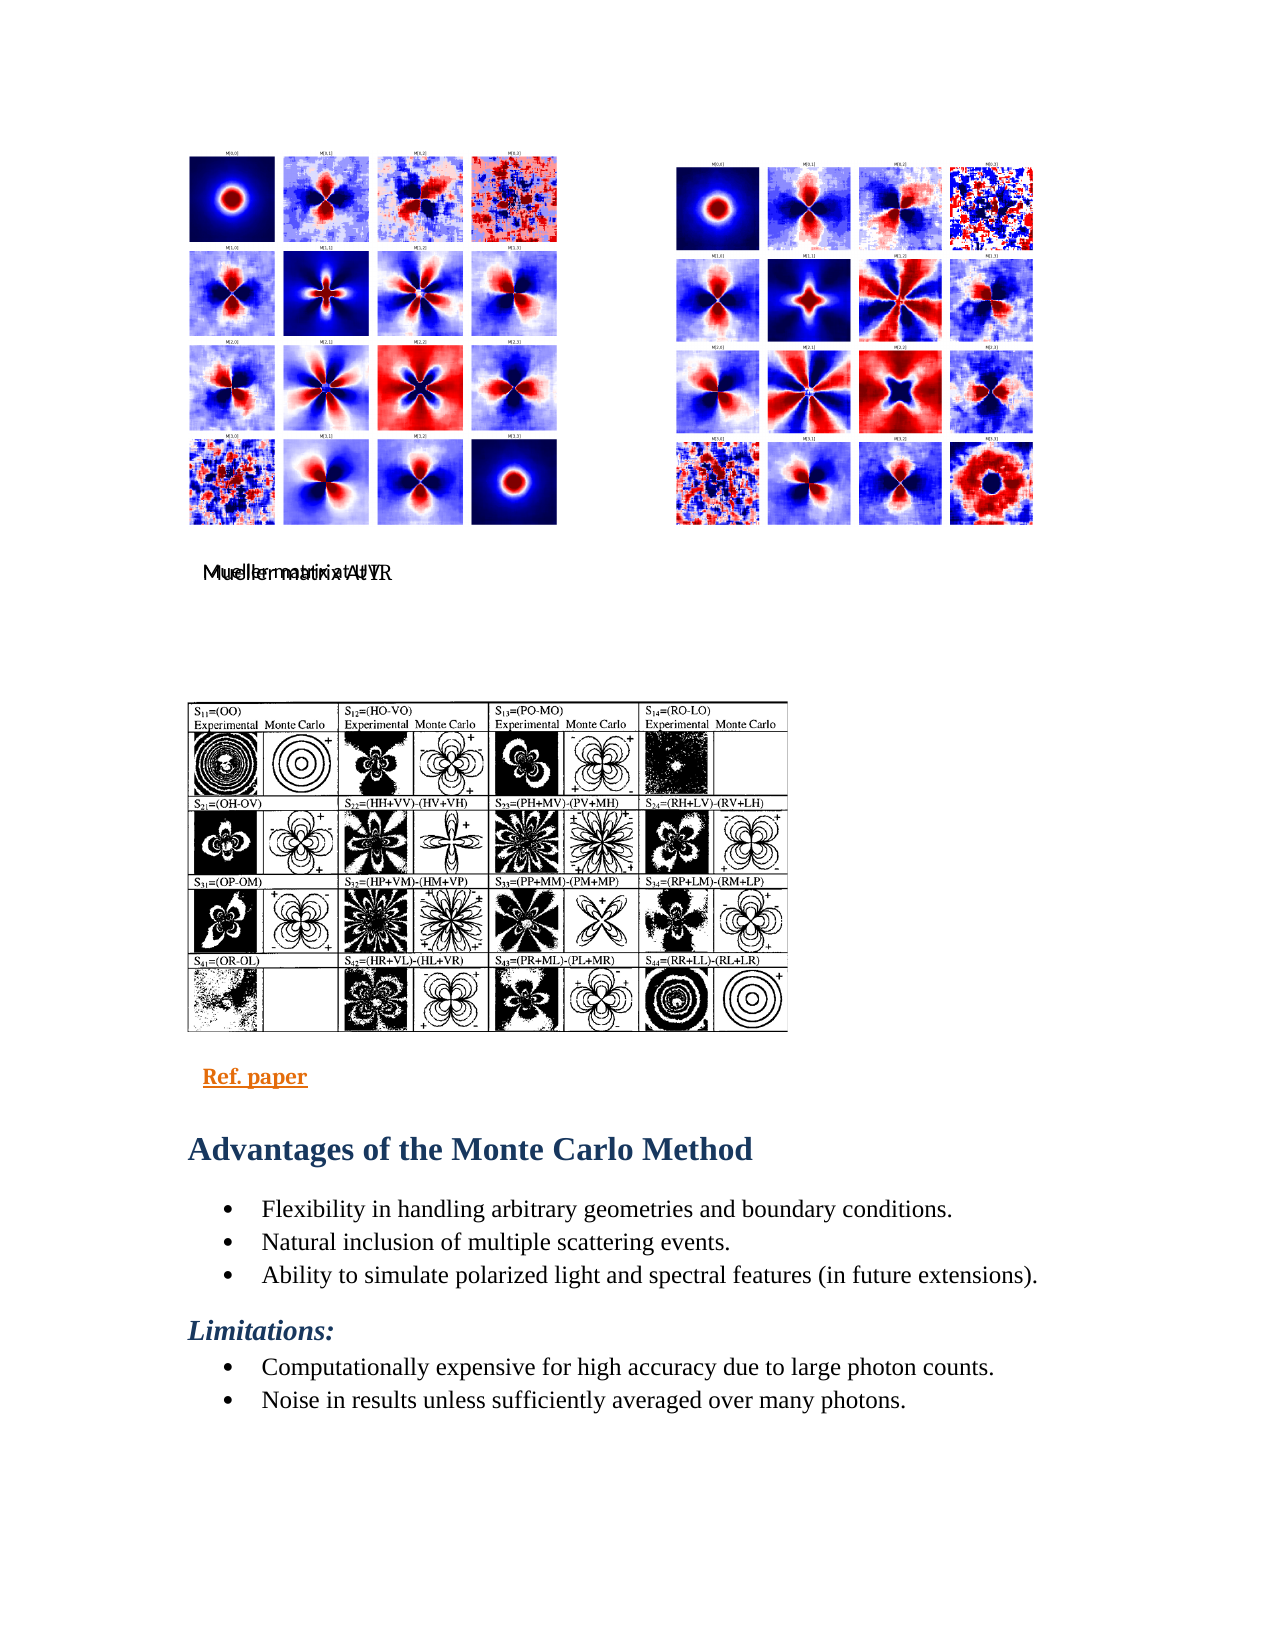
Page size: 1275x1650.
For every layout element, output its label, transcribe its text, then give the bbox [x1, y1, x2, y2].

subtitle Limitations: [187, 1313, 1087, 1347]
picture [187, 150, 559, 527]
list Computationally expensive for high accuracy due to large photon counts. [224, 1352, 1087, 1381]
picture [674, 160, 1035, 527]
list Ability to simulate polarized light and spectral features (in future extensions). [224, 1260, 1087, 1288]
list Flexibility in handling arbitrary geometries and boundary conditions. [224, 1194, 1087, 1222]
picture [187, 700, 788, 1032]
list Natural inclusion of multiple scattering events. [224, 1227, 1087, 1255]
list Noise in results unless sufficiently averaged over many photons. [224, 1385, 1087, 1414]
text Advantages of the Monte Carlo Method [187, 1129, 1087, 1167]
